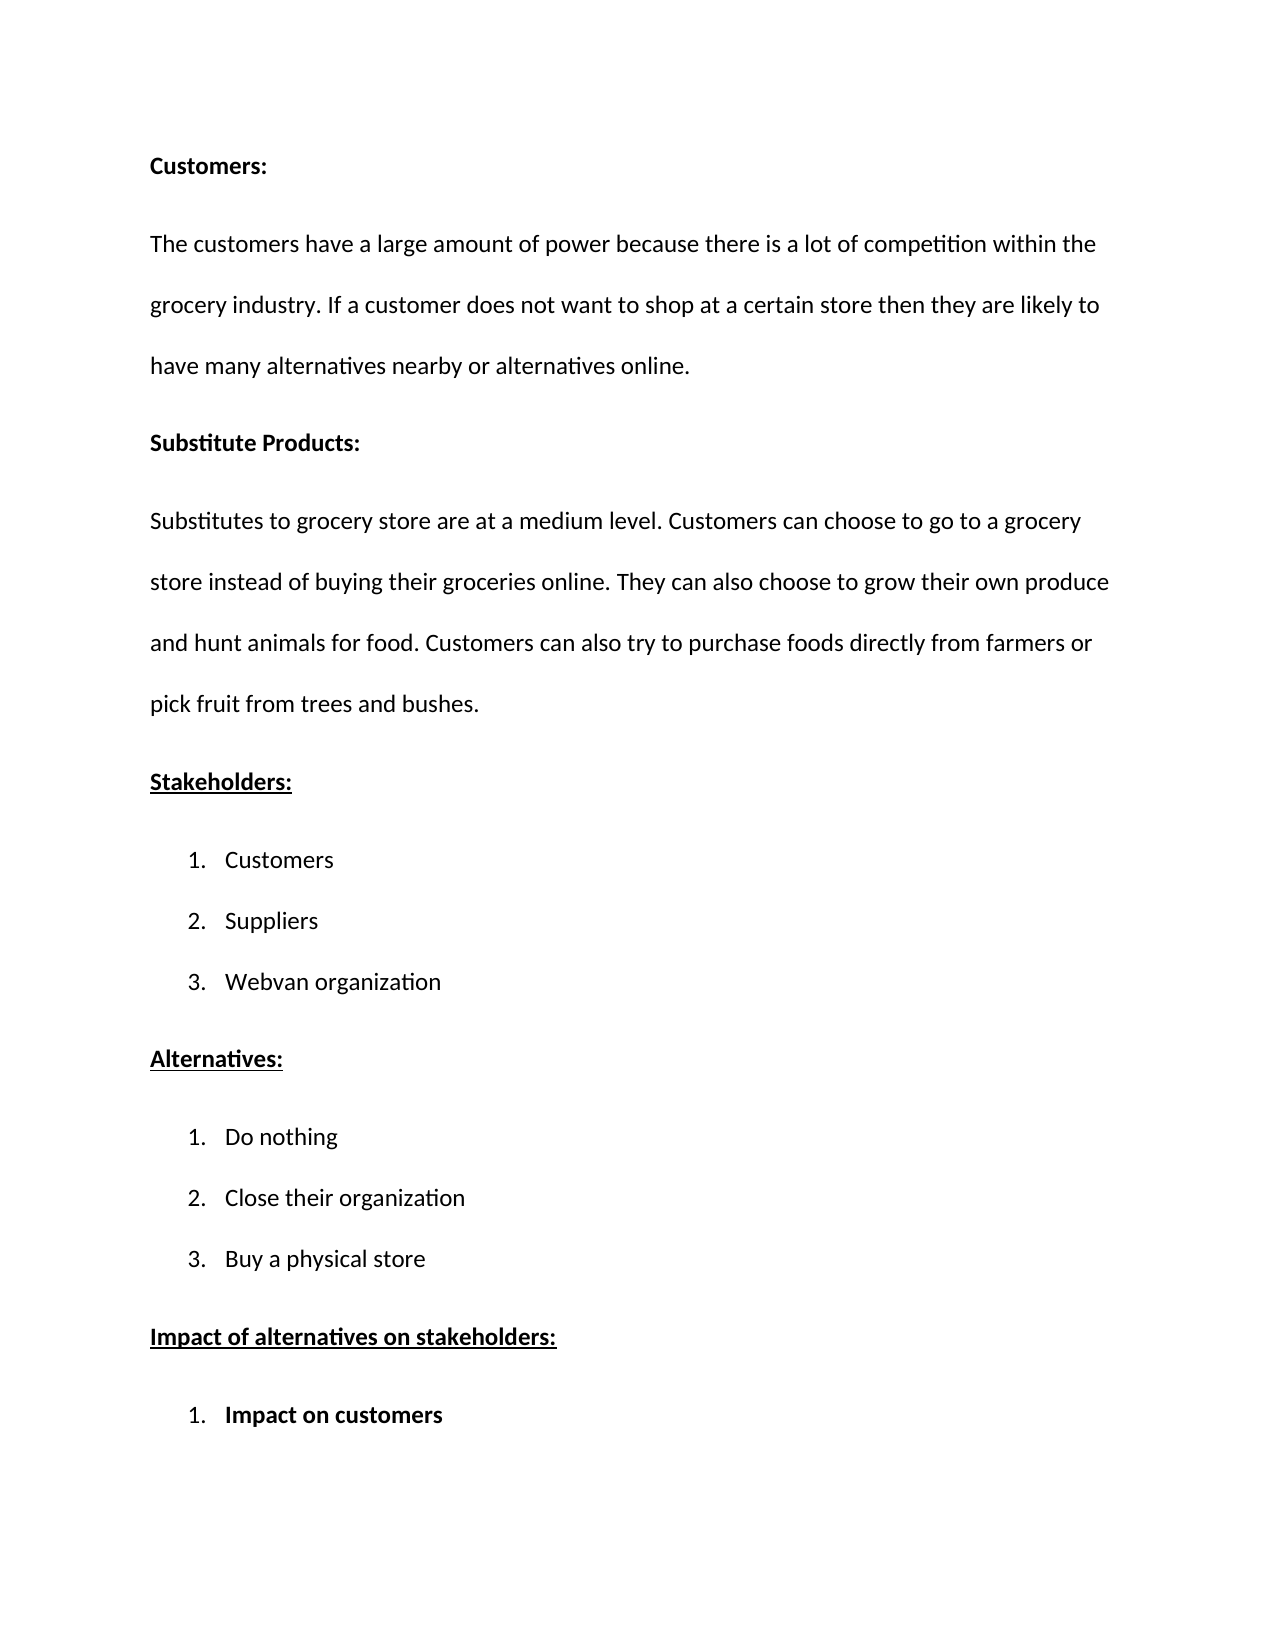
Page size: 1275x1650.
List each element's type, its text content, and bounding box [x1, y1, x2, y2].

text Substitutes to grocery store are at a medium level. Customers can choose to go to a grocery store instead of buying their groceries online. They can also choose to grow their own produce and hunt animals for food. Customers can also try to purchase foods directly from farmers or pick fruit from trees and bushes. [150, 505, 1125, 719]
text Impact of alternatives on stakeholders: [150, 1321, 1125, 1352]
list Webvan organization [187, 966, 1125, 996]
list Impact on customers [187, 1399, 1125, 1429]
list Buy a physical store [187, 1243, 1125, 1274]
list Do nothing [187, 1121, 1125, 1152]
list Close their organization [187, 1182, 1125, 1213]
list Customers [187, 844, 1125, 874]
text Alternatives: [150, 1043, 1125, 1074]
text Stakeholders: [150, 766, 1125, 797]
text The customers have a large amount of power because there is a lot of competition within the grocery industry. If a customer does not want to shop at a certain store then they are likely to have many alternatives nearby or alternatives online. [150, 228, 1125, 380]
text Customers: [150, 150, 1125, 181]
list Suppliers [187, 905, 1125, 935]
text Substitute Products: [150, 427, 1125, 458]
